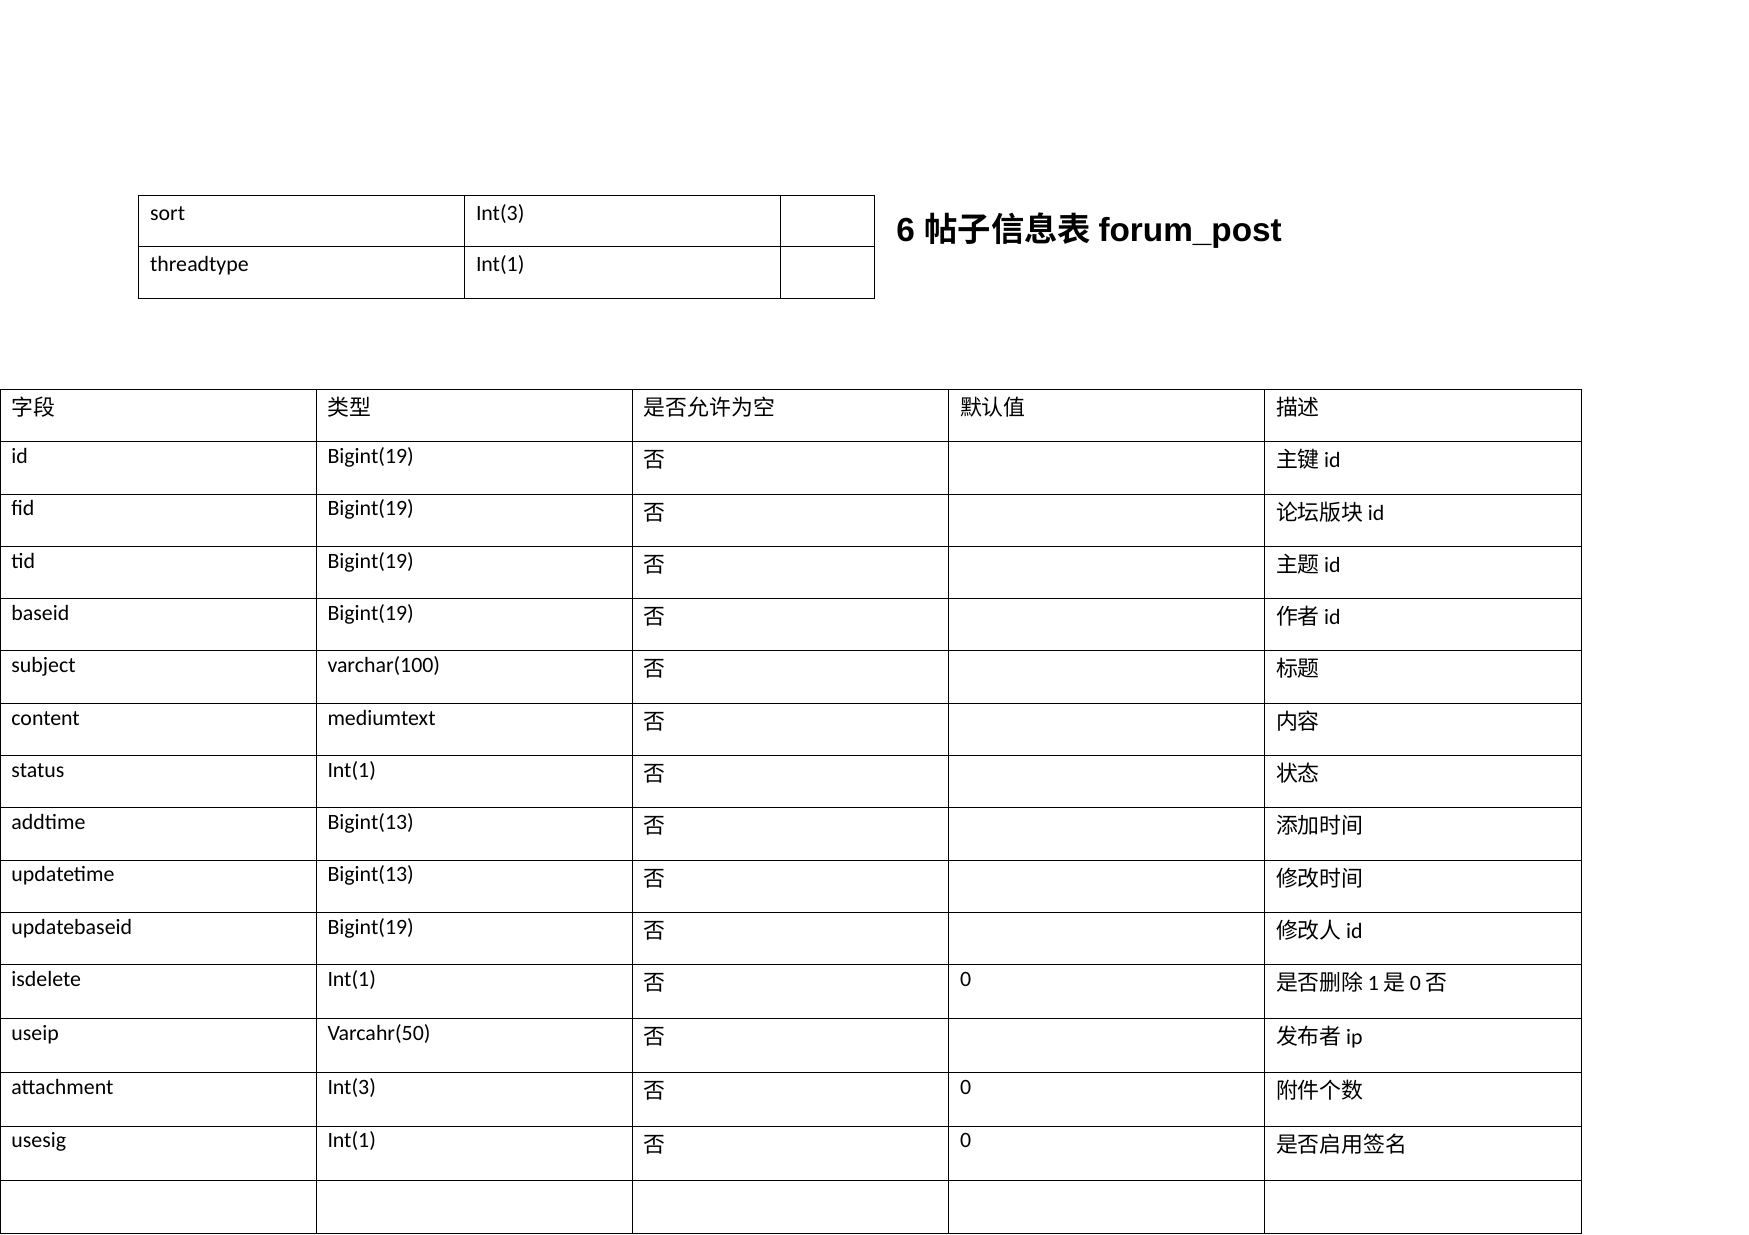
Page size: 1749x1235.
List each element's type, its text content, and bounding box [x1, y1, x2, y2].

table_cell 否 [633, 495, 948, 546]
table_cell 修改人id [1265, 913, 1581, 964]
table_cell Bigint(19) [317, 442, 632, 493]
table_cell updatetime [1, 861, 316, 912]
table_cell 否 [633, 442, 948, 493]
table_cell subject [1, 651, 316, 703]
table_cell 是否删除1是0否 [1265, 965, 1581, 1018]
subtitle 6 帖子信息表 forum_post [896, 195, 1598, 260]
table_cell 0 [949, 1073, 1264, 1126]
table_cell 附件个数 [1265, 1073, 1581, 1126]
table_cell 主键id [1265, 442, 1581, 493]
table_cell 否 [633, 704, 948, 755]
table_cell [949, 756, 1264, 807]
table_cell 否 [633, 808, 948, 859]
table_header 类型 [317, 390, 632, 441]
table_cell 0 [949, 1127, 1264, 1179]
table_cell [949, 495, 1264, 546]
table_cell 0 [949, 965, 1264, 1018]
table_cell [949, 547, 1264, 598]
table_cell 发布者ip [1265, 1019, 1581, 1072]
table_cell 否 [633, 965, 948, 1018]
table_cell mediumtext [317, 704, 632, 755]
table_cell [949, 913, 1264, 964]
table_cell 否 [633, 1073, 948, 1126]
table_cell 是否启用签名 [1265, 1127, 1581, 1179]
table_cell tid [1, 547, 316, 598]
table_cell 作者id [1265, 599, 1581, 650]
table_header 描述 [1265, 390, 1581, 441]
table_cell [781, 196, 874, 246]
table_cell Bigint(13) [317, 808, 632, 859]
table_cell Int(1) [317, 756, 632, 807]
table_cell [949, 704, 1264, 755]
table_cell content [1, 704, 316, 755]
table_cell 否 [633, 1127, 948, 1179]
table_cell sort [139, 196, 464, 246]
table_cell fid [1, 495, 316, 546]
table_header 是否允许为空 [633, 390, 948, 441]
table_cell Varcahr(50) [317, 1019, 632, 1072]
table_cell [633, 1181, 948, 1233]
table_cell [949, 861, 1264, 912]
table_cell Bigint(19) [317, 495, 632, 546]
table_cell usesig [1, 1127, 316, 1179]
table_cell varchar(100) [317, 651, 632, 703]
table_cell id [1, 442, 316, 493]
table_cell [949, 1181, 1264, 1233]
table_cell threadtype [139, 247, 464, 297]
table_cell Int(1) [465, 247, 780, 297]
table_cell 否 [633, 913, 948, 964]
table_cell status [1, 756, 316, 807]
table_cell Bigint(19) [317, 913, 632, 964]
table_cell Bigint(19) [317, 547, 632, 598]
table_cell [317, 1181, 632, 1233]
table_header 默认值 [949, 390, 1264, 441]
table_cell [949, 651, 1264, 703]
table_cell Int(1) [317, 965, 632, 1018]
table_cell useip [1, 1019, 316, 1072]
table_cell 否 [633, 599, 948, 650]
table_cell 状态 [1265, 756, 1581, 807]
table_cell [949, 442, 1264, 493]
table_cell 内容 [1265, 704, 1581, 755]
table_cell Bigint(13) [317, 861, 632, 912]
table_cell Bigint(19) [317, 599, 632, 650]
table_cell baseid [1, 599, 316, 650]
table_cell 添加时间 [1265, 808, 1581, 859]
table_cell [1, 1181, 316, 1233]
table_cell [949, 599, 1264, 650]
table_cell 修改时间 [1265, 861, 1581, 912]
table_cell [949, 1019, 1264, 1072]
table_cell [1265, 1181, 1581, 1233]
table_cell Int(3) [465, 196, 780, 246]
table_cell Int(3) [317, 1073, 632, 1126]
table_cell 否 [633, 651, 948, 703]
table_cell [781, 247, 874, 297]
table_cell 论坛版块id [1265, 495, 1581, 546]
table_cell 否 [633, 756, 948, 807]
table_cell 标题 [1265, 651, 1581, 703]
table_cell Int(1) [317, 1127, 632, 1179]
table_cell 否 [633, 861, 948, 912]
table_cell 否 [633, 547, 948, 598]
table_header 字段 [1, 390, 316, 441]
table_cell attachment [1, 1073, 316, 1126]
table_cell isdelete [1, 965, 316, 1018]
table_cell updatebaseid [1, 913, 316, 964]
table_cell 主题id [1265, 547, 1581, 598]
table_cell [949, 808, 1264, 859]
table_cell addtime [1, 808, 316, 859]
table_cell 否 [633, 1019, 948, 1072]
